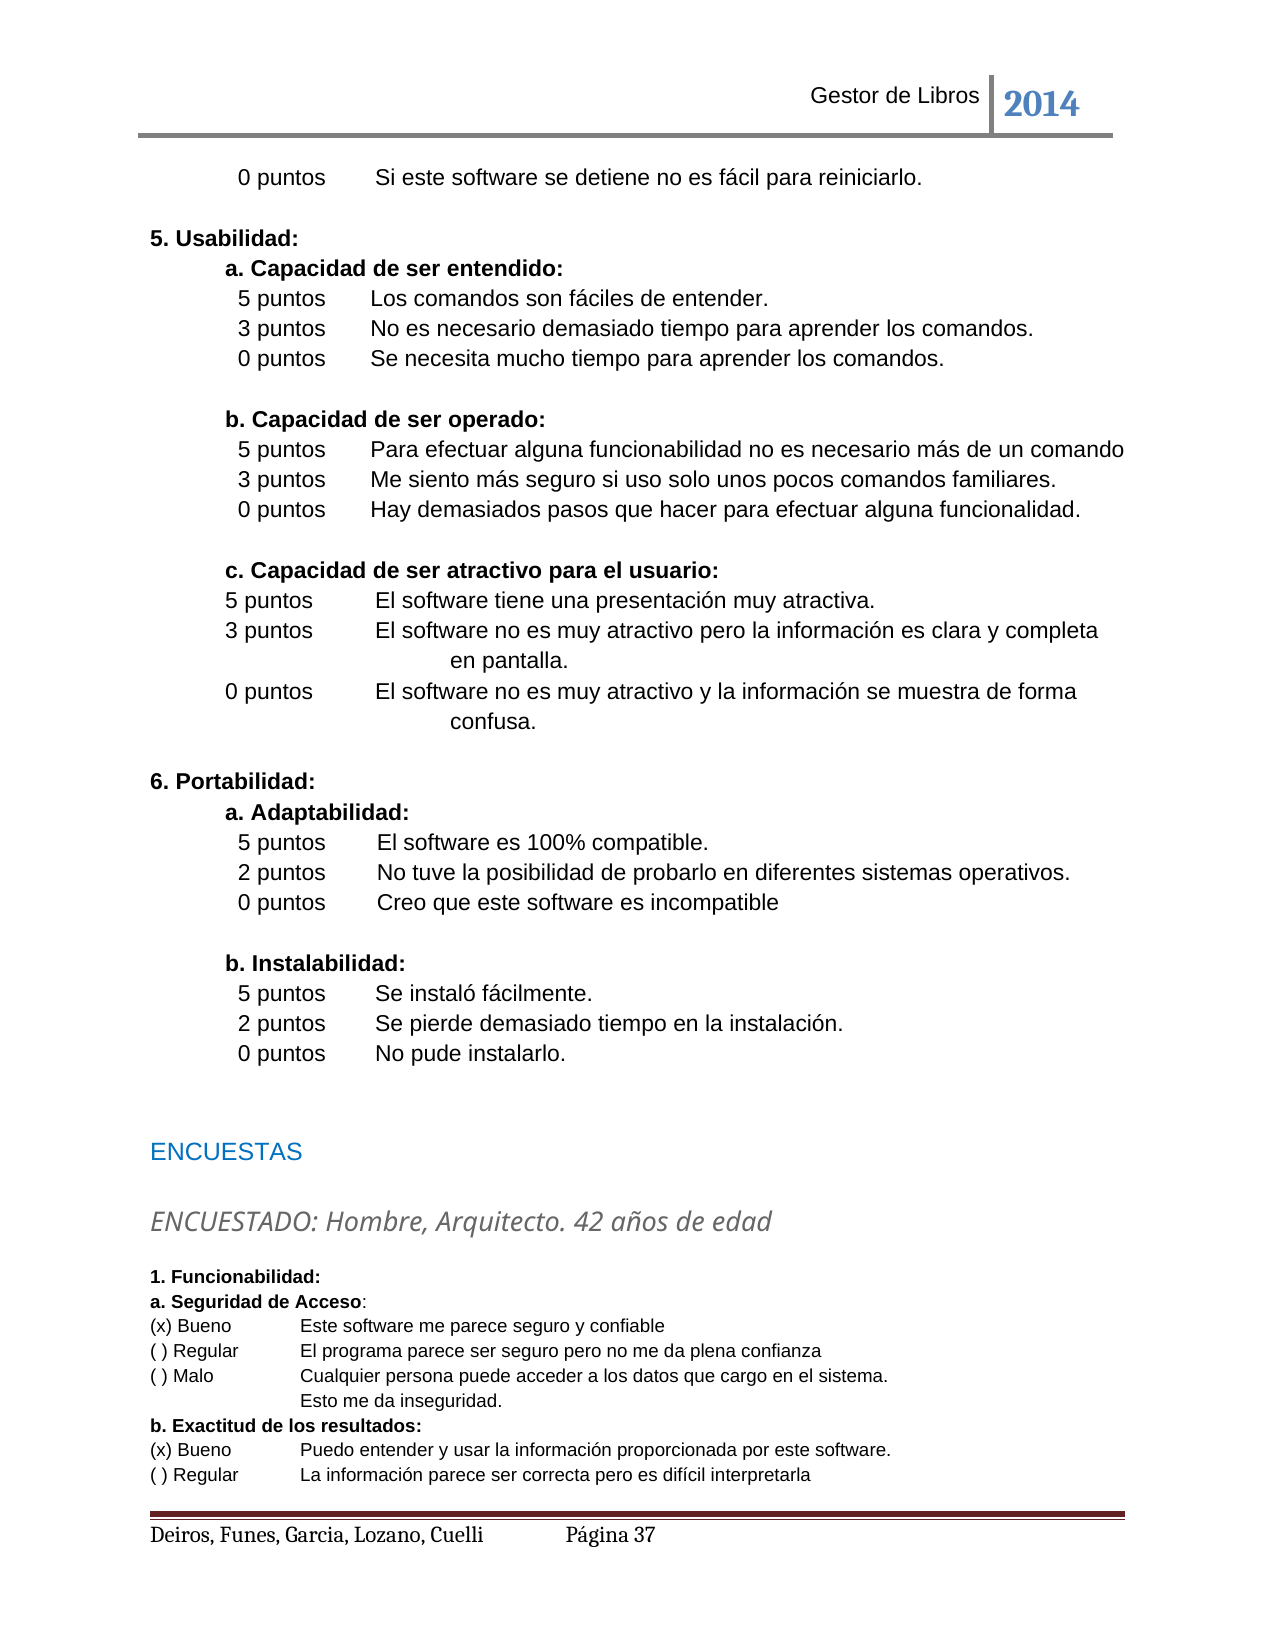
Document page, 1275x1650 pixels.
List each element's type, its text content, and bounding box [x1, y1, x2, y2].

text 5 puntos El software tiene una presentación muy atractiva. [150, 587, 1125, 613]
text 0 puntos Si este software se detiene no es fácil para reiniciarlo. [150, 164, 1125, 191]
text 0 puntos El software no es muy atractivo y la información se muestra de forma confusa. [150, 678, 1125, 734]
text (x) Bueno Puedo entender y usar la información proporcionada por este software. [150, 1439, 1125, 1461]
text 0 puntos Se necesita mucho tiempo para aprender los comandos. [150, 345, 1125, 372]
text 3 puntos Me siento más seguro si uso solo unos pocos comandos familiares. [150, 466, 1125, 493]
text 6. Portabilidad: [150, 768, 1125, 795]
text b. Exactitud de los resultados: [150, 1414, 1125, 1436]
text 0 puntos No pude instalarlo. [150, 1040, 1125, 1067]
text a. Adaptabilidad: [150, 798, 1125, 825]
text 3 puntos No es necesario demasiado tiempo para aprender los comandos. [150, 315, 1125, 342]
subtitle ENCUESTADO: Hombre, Arquitecto. 42 años de edad [150, 1202, 1125, 1239]
text 2 puntos No tuve la posibilidad de probarlo en diferentes sistemas operativos. [150, 859, 1125, 885]
text 0 puntos Creo que este software es incompatible [150, 889, 1125, 916]
text 0 puntos Hay demasiados pasos que hacer para efectuar alguna funcionalidad. [150, 496, 1125, 523]
text b. Instalabilidad: [150, 949, 1125, 976]
text 5 puntos Los comandos son fáciles de entender. [150, 285, 1125, 311]
text 3 puntos El software no es muy atractivo pero la información es clara y completa en pantalla. [150, 617, 1125, 674]
text c. Capacidad de ser atractivo para el usuario: [150, 557, 1125, 583]
text a. Capacidad de ser entendido: [150, 255, 1125, 281]
text 1. Funcionabilidad: [150, 1266, 1125, 1287]
text ENCUESTAS [150, 1136, 1125, 1165]
text (x) Bueno Este software me parece seguro y confiable [150, 1315, 1125, 1337]
text 5 puntos Se instaló fácilmente. [150, 980, 1125, 1006]
text ( ) Regular El programa parece ser seguro pero no me da plena confianza [150, 1340, 1125, 1362]
text 5. Usabilidad: [150, 224, 1125, 251]
text 2 puntos Se pierde demasiado tiempo en la instalación. [150, 1010, 1125, 1036]
text 5 puntos El software es 100% compatible. [150, 829, 1125, 855]
text 5 puntos Para efectuar alguna funcionabilidad no es necesario más de un comando [150, 436, 1125, 462]
text ( ) Malo Cualquier persona puede acceder a los datos que cargo en el sistema. [150, 1365, 1125, 1386]
text b. Capacidad de ser operado: [150, 406, 1125, 432]
text Esto me da inseguridad. [225, 1390, 1125, 1411]
text a. Seguridad de Acceso: [150, 1291, 1125, 1312]
text ( ) Regular La información parece ser correcta pero es difícil interpretarla [150, 1464, 1125, 1486]
